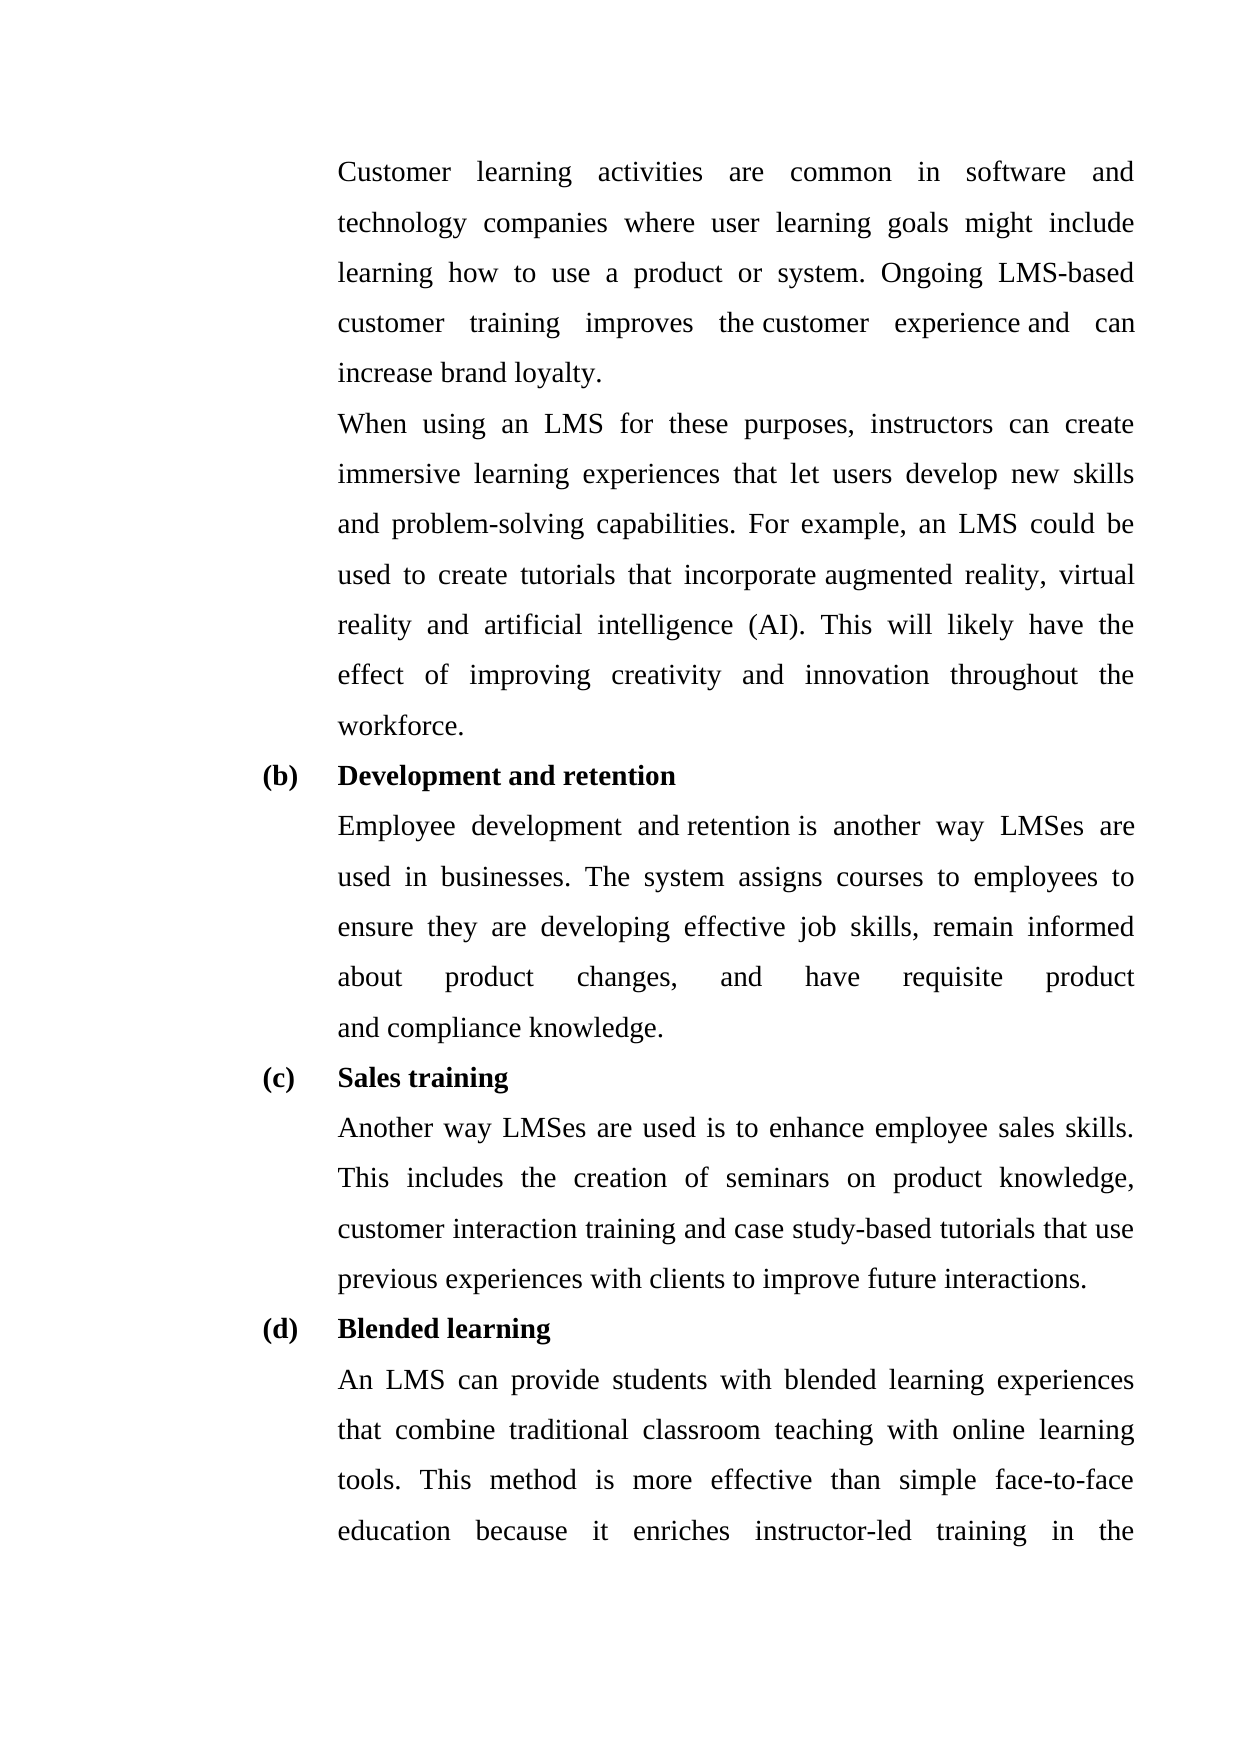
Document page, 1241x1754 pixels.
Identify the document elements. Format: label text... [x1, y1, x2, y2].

list Blended learning [262, 1312, 1135, 1345]
text Another way LMSes are used is to enhance employee sales skills. This includes the creation of seminars on product knowledge, customer interaction training and case study-based tutorials that use previous experiences with clients to improve future interactions. [337, 1110, 1135, 1295]
text When using an LMS for these purposes, instructors can create immersive learning experiences that let users develop new skills and problem-solving capabilities. For example, an LMS could be used to create tutorials that incorporate augmented reality, virtual reality and artificial intelligence (AI). This will likely have the effect of improving creativity and innovation throughout the workforce. [337, 406, 1135, 741]
list Development and retention [262, 758, 1135, 792]
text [337, 154, 1135, 389]
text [337, 1362, 1135, 1546]
list Sales training [262, 1060, 1135, 1093]
text Employee development and retention is another way LMSes are used in businesses. The system assigns courses to employees to ensure they are developing effective job skills, remain informed about product changes, and have requisite product and compliance knowledge. [337, 808, 1135, 1043]
